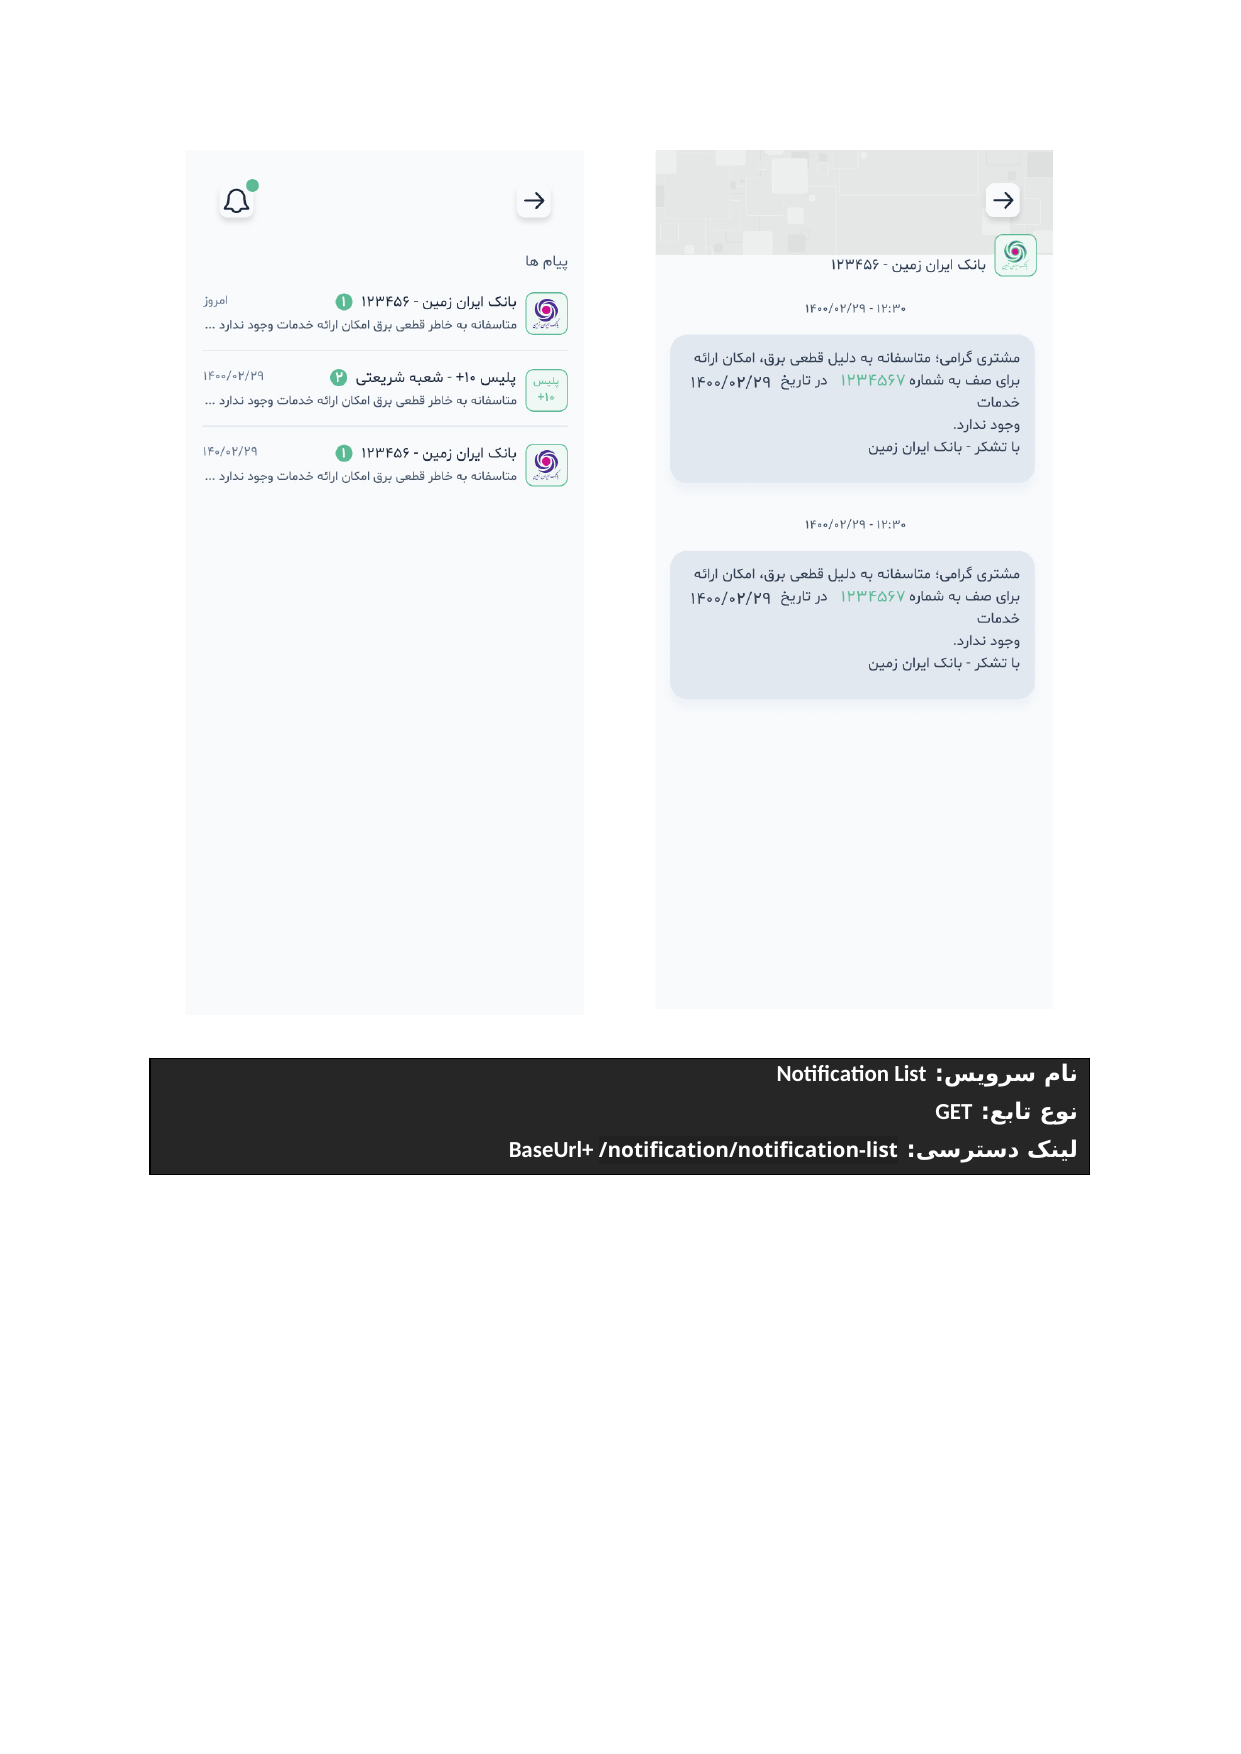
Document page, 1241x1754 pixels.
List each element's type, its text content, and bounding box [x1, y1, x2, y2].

table_header [620, 150, 1089, 1021]
picture [185, 150, 584, 1015]
table_header نام سرویس: Notification List نوع تابع: GET لینک دسترسی: BaseUrl+ /notification/notification-list [151, 1059, 1089, 1174]
table_header [150, 150, 619, 1021]
picture [655, 150, 1053, 1009]
